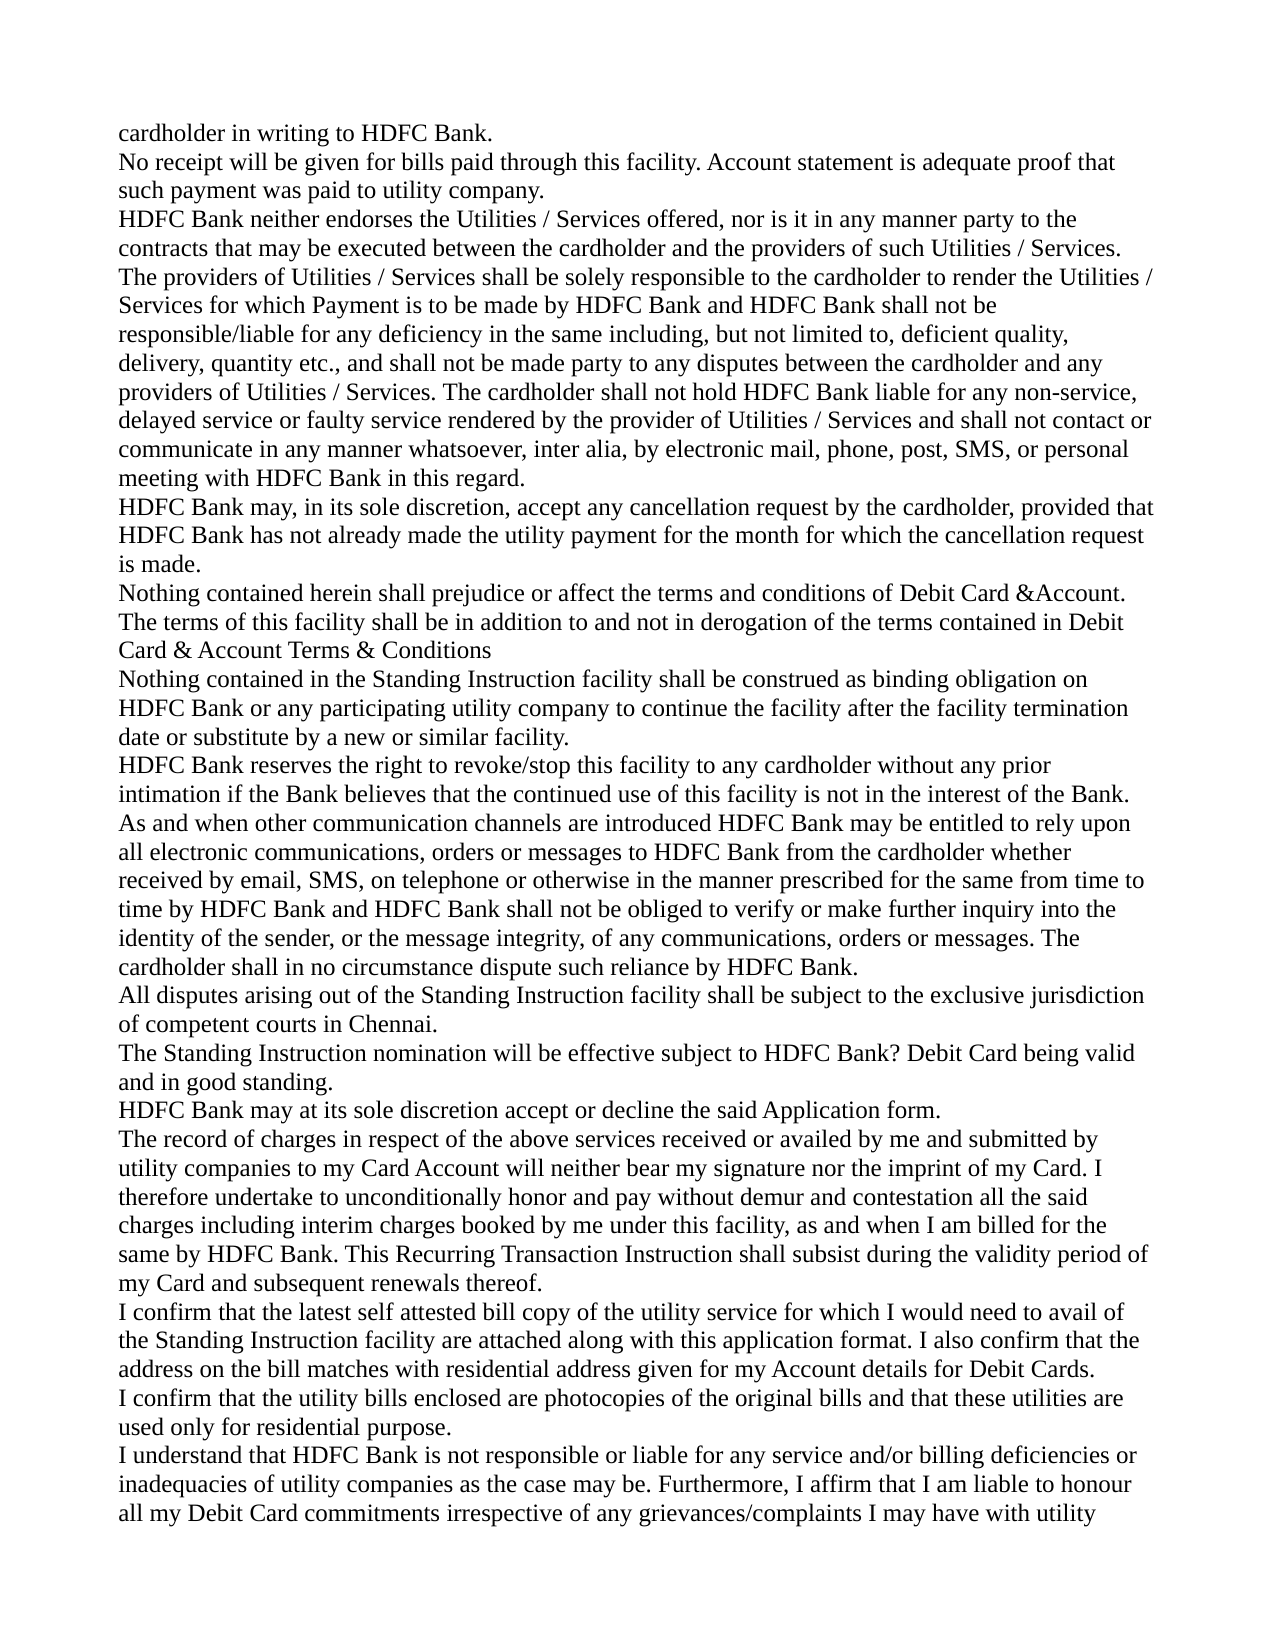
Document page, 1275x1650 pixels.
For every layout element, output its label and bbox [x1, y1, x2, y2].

table_header [118, 118, 1157, 1527]
